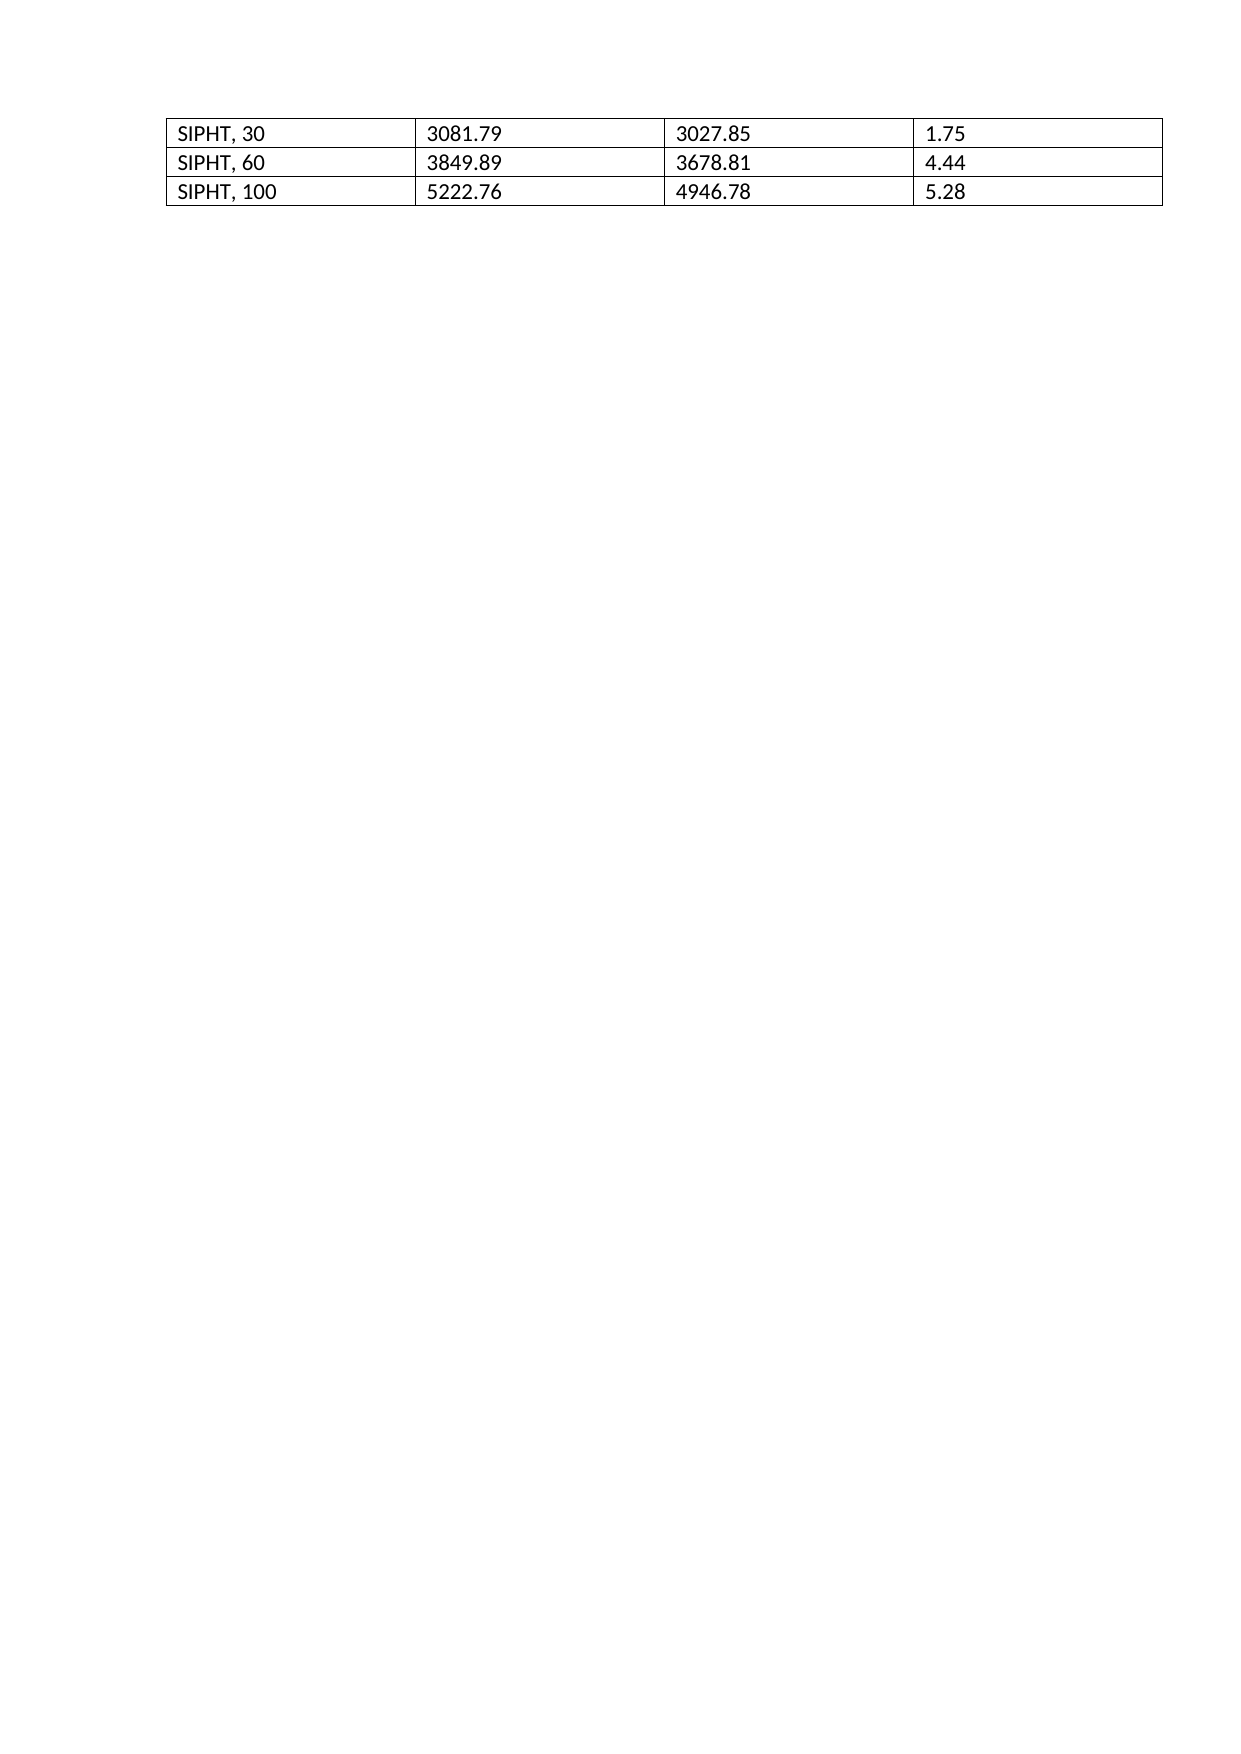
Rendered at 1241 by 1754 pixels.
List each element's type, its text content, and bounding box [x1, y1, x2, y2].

table_cell 5222.76 [416, 177, 664, 205]
table_cell 3849.89 [416, 148, 664, 176]
table_cell 4946.78 [665, 177, 913, 205]
table_cell SIPHT, 100 [167, 177, 415, 205]
table_cell 3678.81 [665, 148, 913, 176]
table_cell 4.44 [914, 148, 1162, 176]
table_cell 3081.79 [416, 119, 664, 147]
table_cell SIPHT, 60 [167, 148, 415, 176]
table_cell 5.28 [914, 177, 1162, 205]
table_cell 3027.85 [665, 119, 913, 147]
table_cell SIPHT, 30 [167, 119, 415, 147]
table_cell 1.75 [914, 119, 1162, 147]
